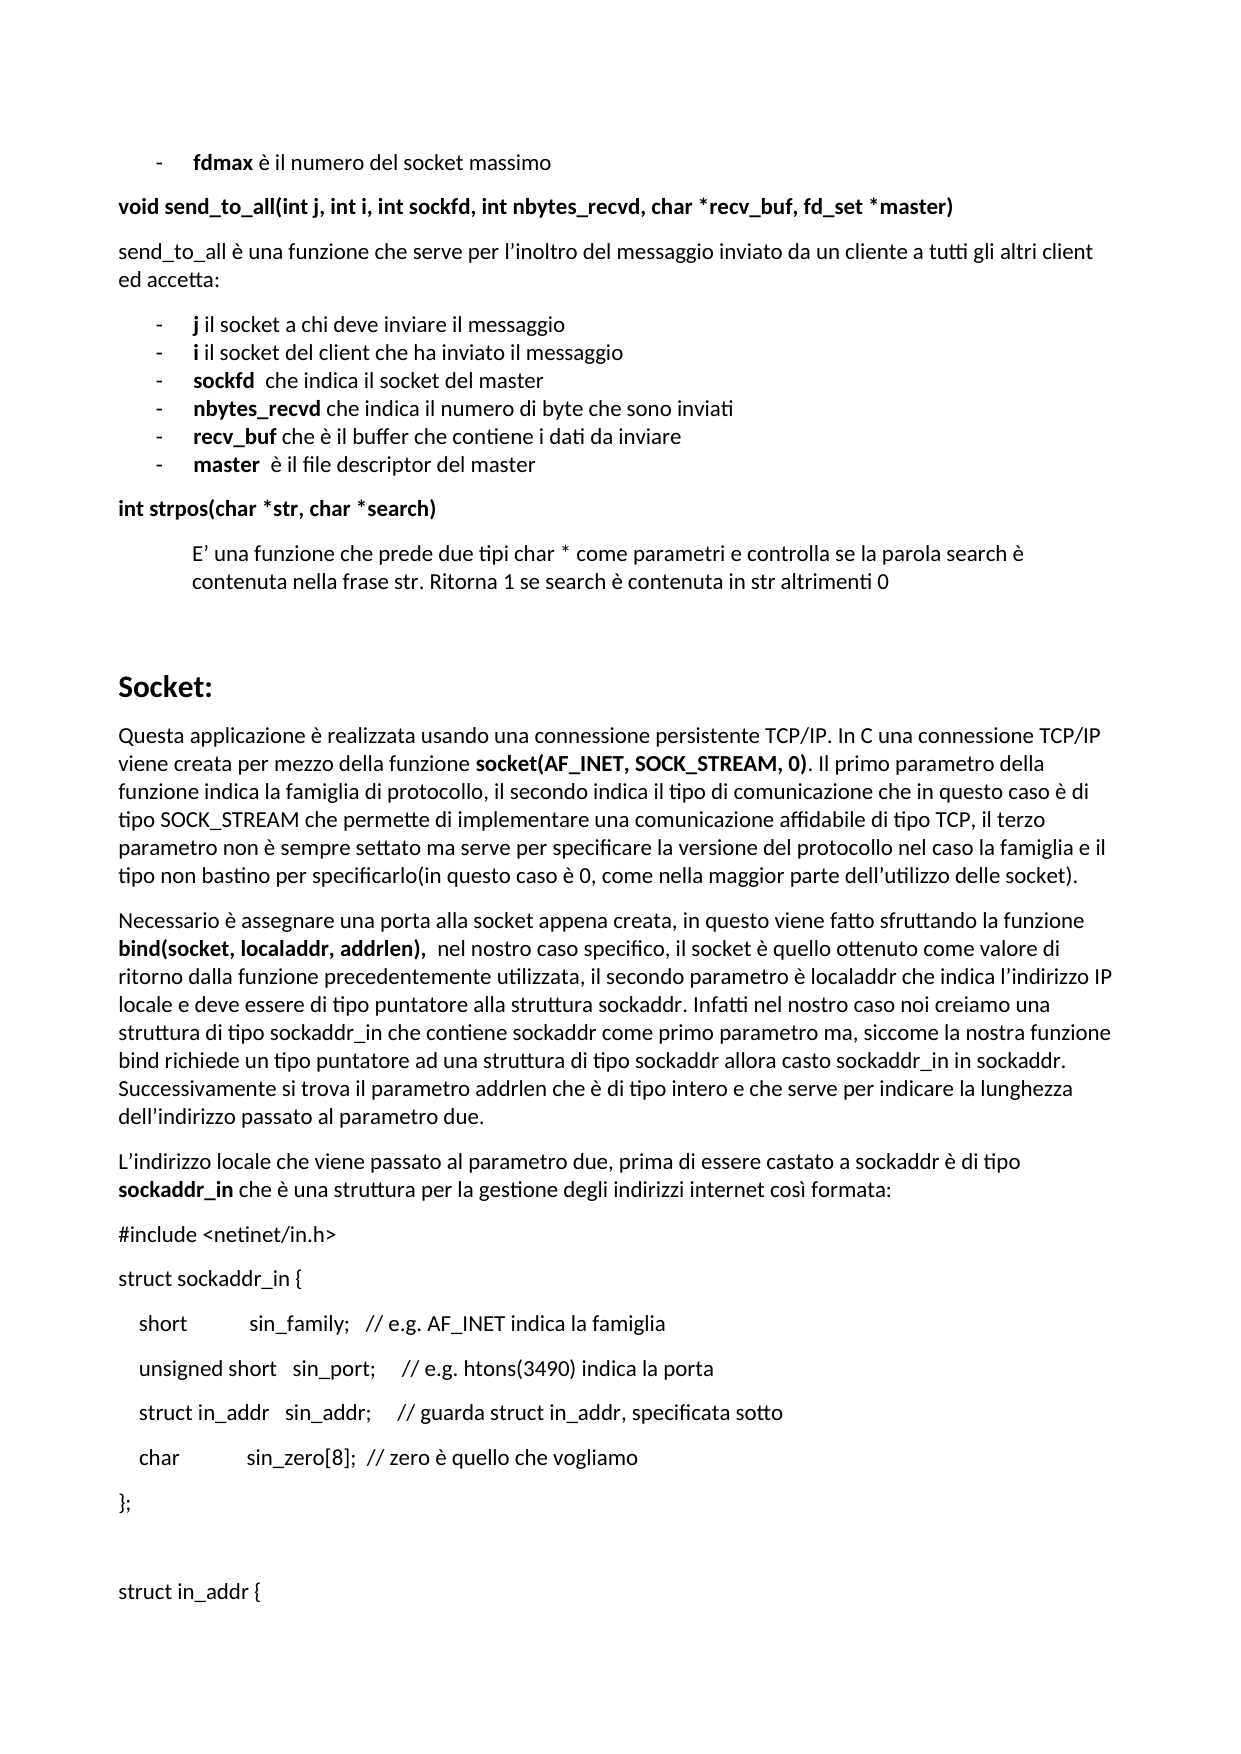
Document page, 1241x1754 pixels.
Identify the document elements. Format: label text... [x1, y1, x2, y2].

text struct in_addr { [118, 1577, 1122, 1605]
text E’ una funzione che prede due tipi char * come parametri e controlla se la parola search è contenuta nella frase str. Ritorna 1 se search è contenuta in str altrimenti 0 [192, 539, 1122, 595]
text void send_to_all(int j, int i, int sockfd, int nbytes_recvd, char *recv_buf, fd_set *master) [118, 192, 1122, 220]
text }; [118, 1488, 1122, 1516]
text int strpos(char *str, char *search) [118, 494, 1122, 522]
text Questa applicazione è realizzata usando una connessione persistente TCP/IP. In C una connessione TCP/IP viene creata per mezzo della funzione socket(AF_INET, SOCK_STREAM, 0). Il primo parametro della funzione indica la famiglia di protocollo, il secondo indica il tipo di comunicazione che in questo caso è di tipo SOCK_STREAM che permette di implementare una comunicazione affidabile di tipo TCP, il terzo parametro non è sempre settato ma serve per specificare la versione del protocollo nel caso la famiglia e il tipo non bastino per specificarlo(in questo caso è 0, come nella maggior parte dell’utilizzo delle socket). [118, 721, 1122, 889]
list nbytes_recvd che indica il numero di byte che sono inviati [156, 394, 1122, 422]
list sockfd che indica il socket del master [156, 366, 1122, 394]
list recv_buf che è il buffer che contiene i dati da inviare [156, 422, 1122, 450]
text L’indirizzo locale che viene passato al parametro due, prima di essere castato a sockaddr è di tipo sockaddr_in che è una struttura per la gestione degli indirizzi internet così formata: [118, 1147, 1122, 1203]
list j il socket a chi deve inviare il messaggio [156, 310, 1122, 338]
text char sin_zero[8]; // zero è quello che vogliamo [118, 1443, 1122, 1471]
text unsigned short sin_port; // e.g. htons(3490) indica la porta [118, 1354, 1122, 1382]
list master è il file descriptor del master [156, 450, 1122, 478]
text Necessario è assegnare una porta alla socket appena creata, in questo viene fatto sfruttando la funzione bind(socket, localaddr, addrlen), nel nostro caso specifico, il socket è quello ottenuto come valore di ritorno dalla funzione precedentemente utilizzata, il secondo parametro è localaddr che indica l’indirizzo IP locale e deve essere di tipo puntatore alla struttura sockaddr. Infatti nel nostro caso noi creiamo una struttura di tipo sockaddr_in che contiene sockaddr come primo parametro ma, siccome la nostra funzione bind richiede un tipo puntatore ad una struttura di tipo sockaddr allora casto sockaddr_in in sockaddr. Successivamente si trova il parametro addrlen che è di tipo intero e che serve per indicare la lunghezza dell’indirizzo passato al parametro due. [118, 906, 1122, 1130]
text struct sockaddr_in { [118, 1264, 1122, 1292]
list i il socket del client che ha inviato il messaggio [156, 338, 1122, 366]
text #include <netinet/in.h> [118, 1220, 1122, 1248]
text Socket: [118, 667, 1122, 705]
text send_to_all è una funzione che serve per l’inoltro del messaggio inviato da un cliente a tutti gli altri client ed accetta: [118, 237, 1122, 293]
text struct in_addr sin_addr; // guarda struct in_addr, specificata sotto [118, 1398, 1122, 1427]
list fdmax è il numero del socket massimo [156, 148, 1122, 176]
text short sin_family; // e.g. AF_INET indica la famiglia [118, 1309, 1122, 1337]
